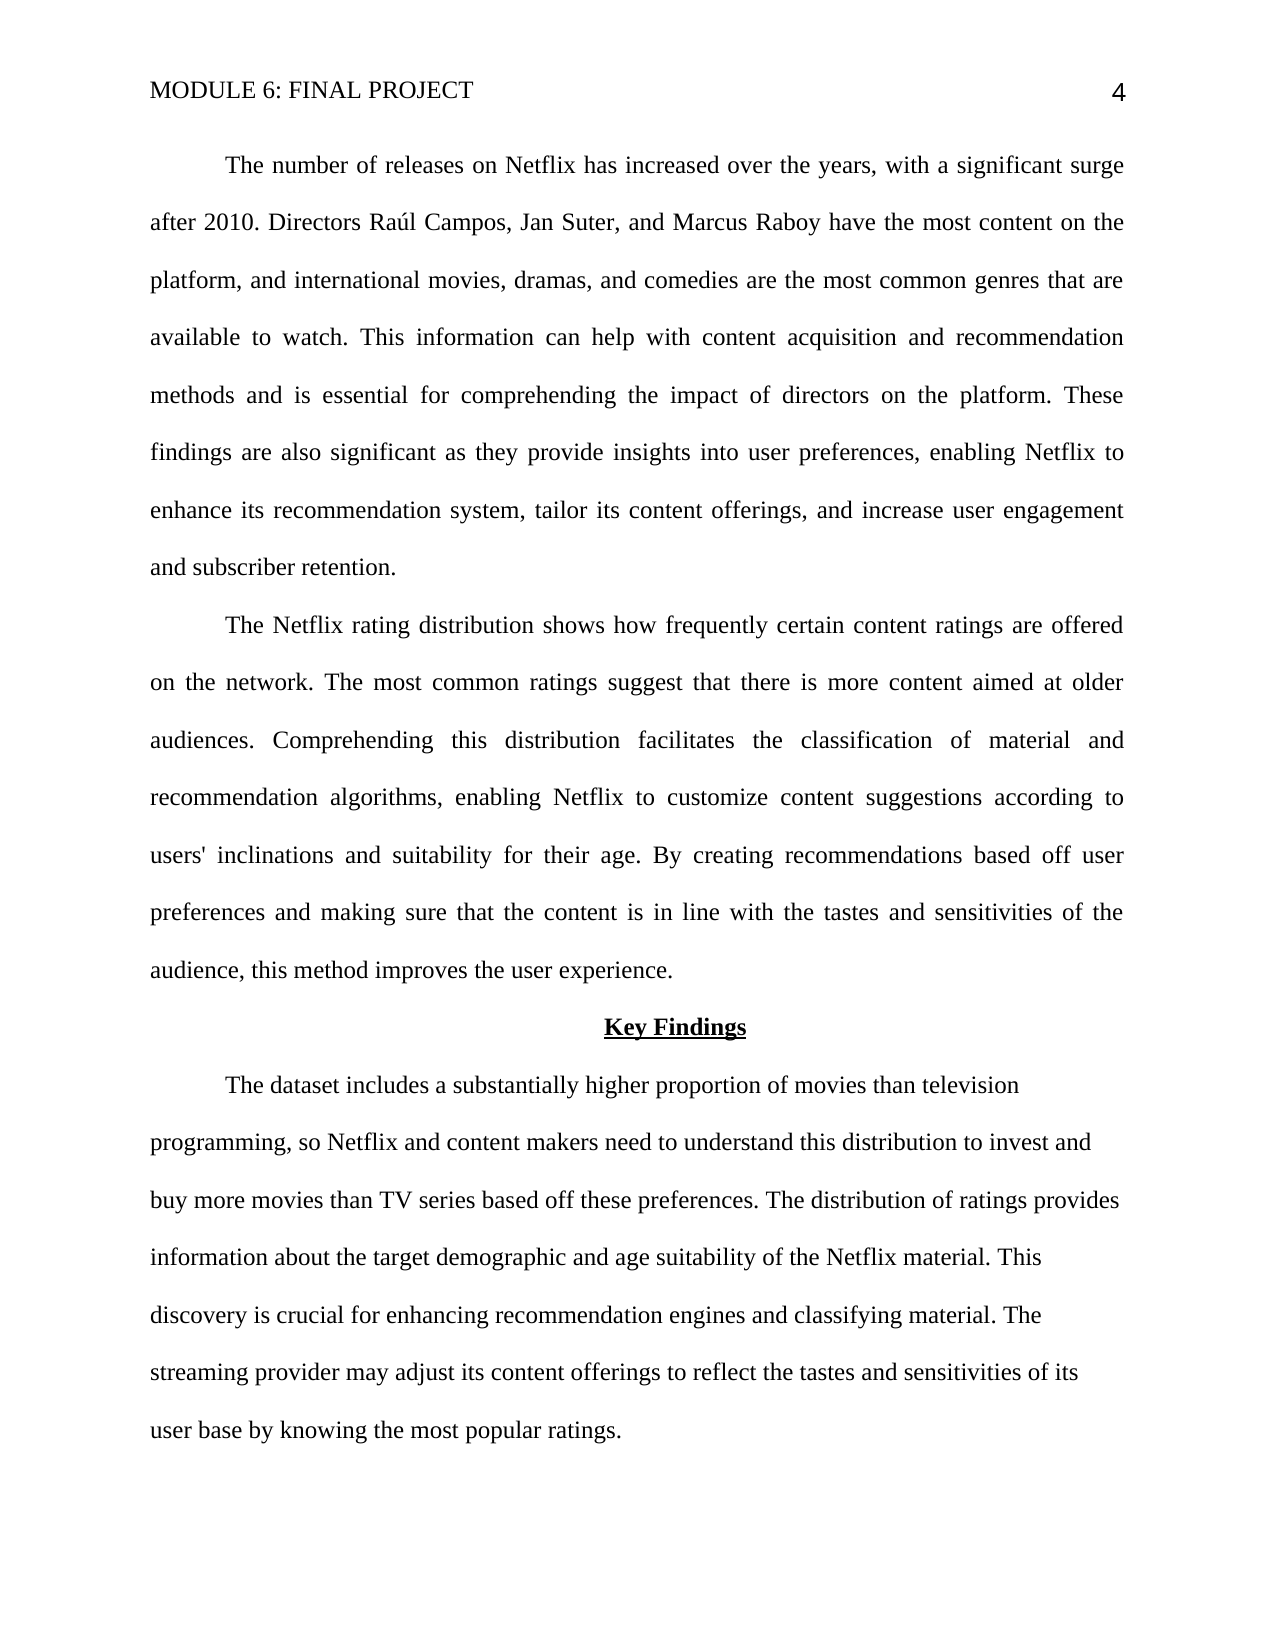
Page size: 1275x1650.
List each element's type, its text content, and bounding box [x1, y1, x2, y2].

text The number of releases on Netflix has increased over the years, with a significant surge after 2010. Directors Raúl Campos, Jan Suter, and Marcus Raboy have the most content on the platform, and international movies, dramas, and comedies are the most common genres that are available to watch. This information can help with content acquisition and recommendation methods and is essential for comprehending the impact of directors on the platform. These findings are also significant as they provide insights into user preferences, enabling Netflix to enhance its recommendation system, tailor its content offerings, and increase user engagement and subscriber retention. [150, 150, 1125, 581]
text The Netflix rating distribution shows how frequently certain content ratings are offered on the network. The most common ratings suggest that there is more content aimed at older audiences. Comprehending this distribution facilitates the classification of material and recommendation algorithms, enabling Netflix to customize content suggestions according to users' inclinations and suitability for their age. By creating recommendations based off user preferences and making sure that the content is in line with the tastes and sensitivities of the audience, this method improves the user experience. [150, 610, 1125, 984]
text The dataset includes a substantially higher proportion of movies than television programming, so Netflix and content makers need to understand this distribution to invest and buy more movies than TV series based off these preferences. The distribution of ratings provides information about the target demographic and age suitability of the Netflix material. This discovery is crucial for enhancing recommendation engines and classifying material. The streaming provider may adjust its content offerings to reflect the tastes and sensitivities of its user base by knowing the most popular ratings. [150, 1070, 1125, 1444]
text Key Findings [150, 1012, 1125, 1041]
